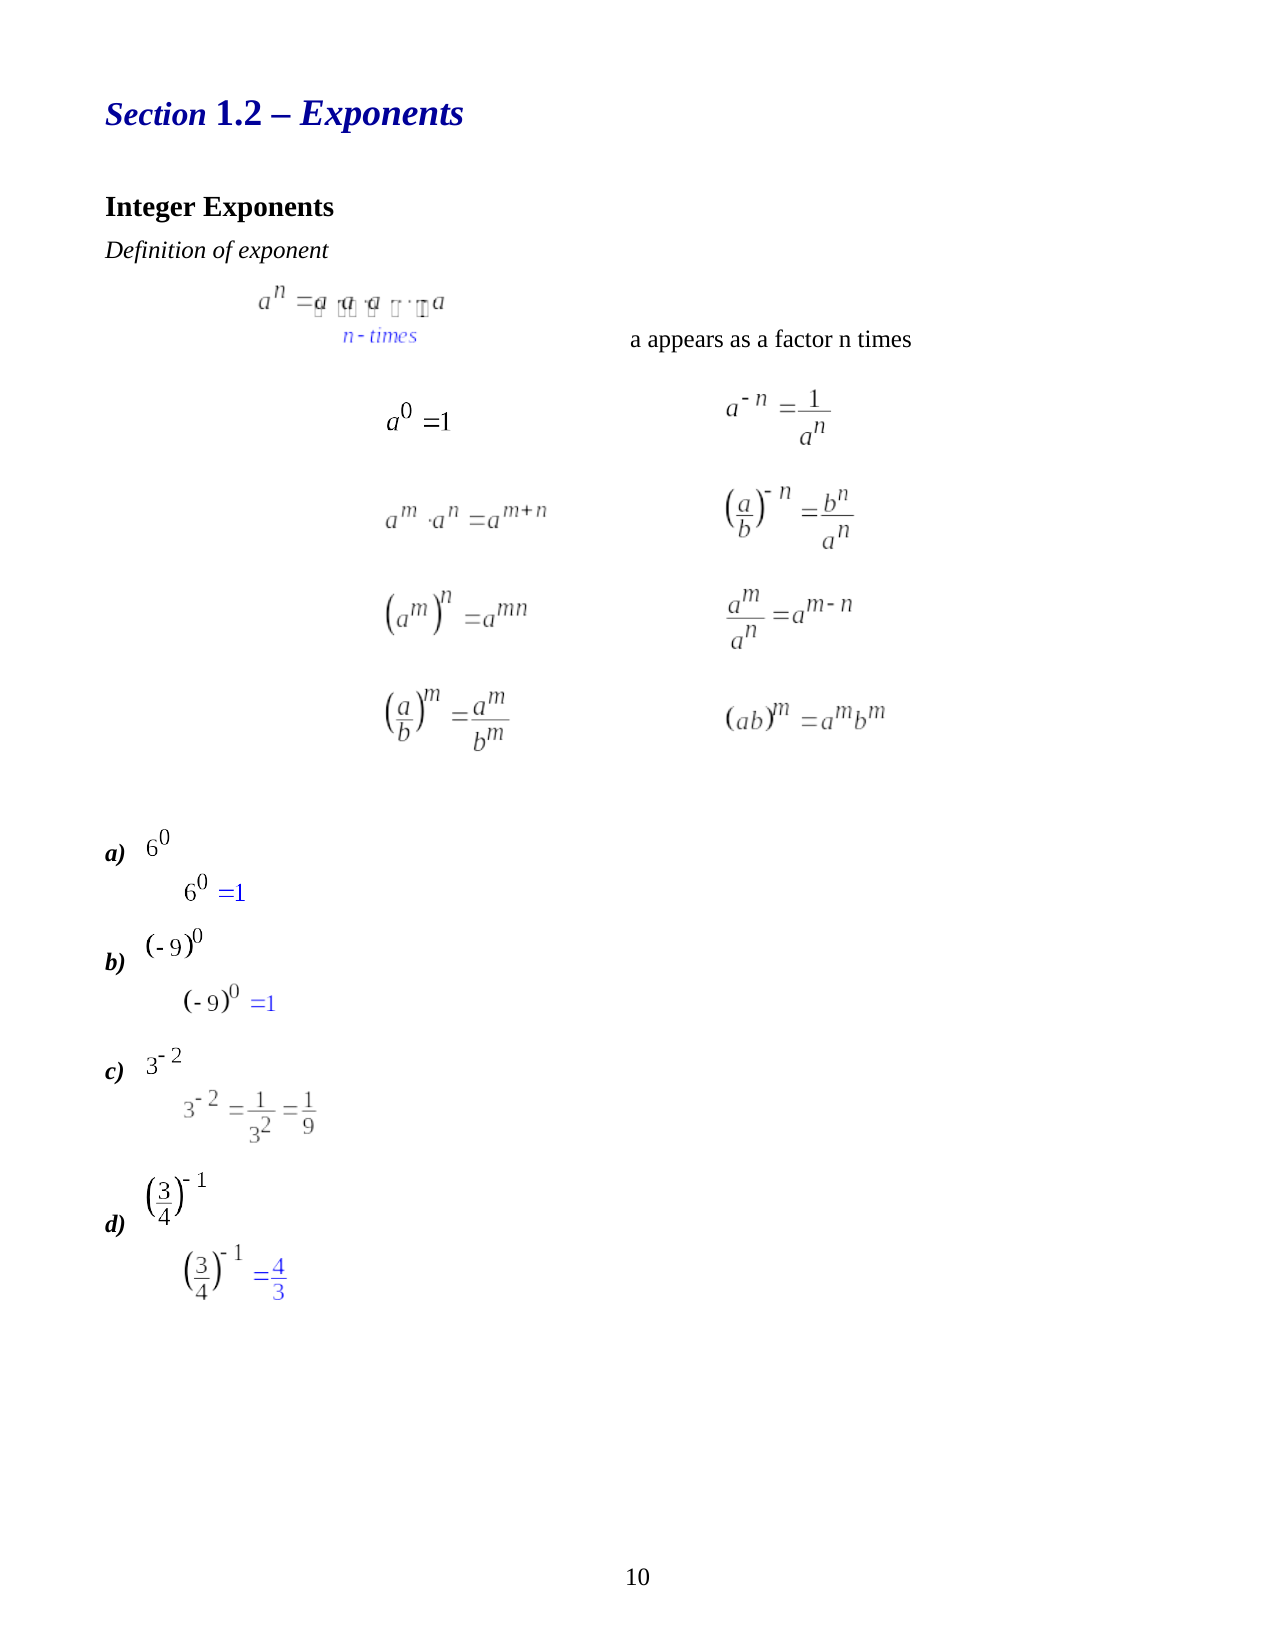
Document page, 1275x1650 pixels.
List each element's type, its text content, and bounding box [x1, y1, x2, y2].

table_header [371, 381, 711, 475]
text Integer Exponents [105, 189, 1170, 223]
table_cell [711, 475, 904, 580]
table_header [711, 381, 904, 475]
text Definition of exponent [105, 236, 1170, 264]
table_cell [371, 580, 711, 680]
table_cell [371, 475, 711, 580]
text Section 1.2 – Exponents [105, 90, 1170, 133]
table_cell [711, 580, 904, 680]
table_cell [711, 680, 904, 781]
table_cell [371, 680, 711, 781]
text a appears as a factor n times [105, 277, 1170, 353]
